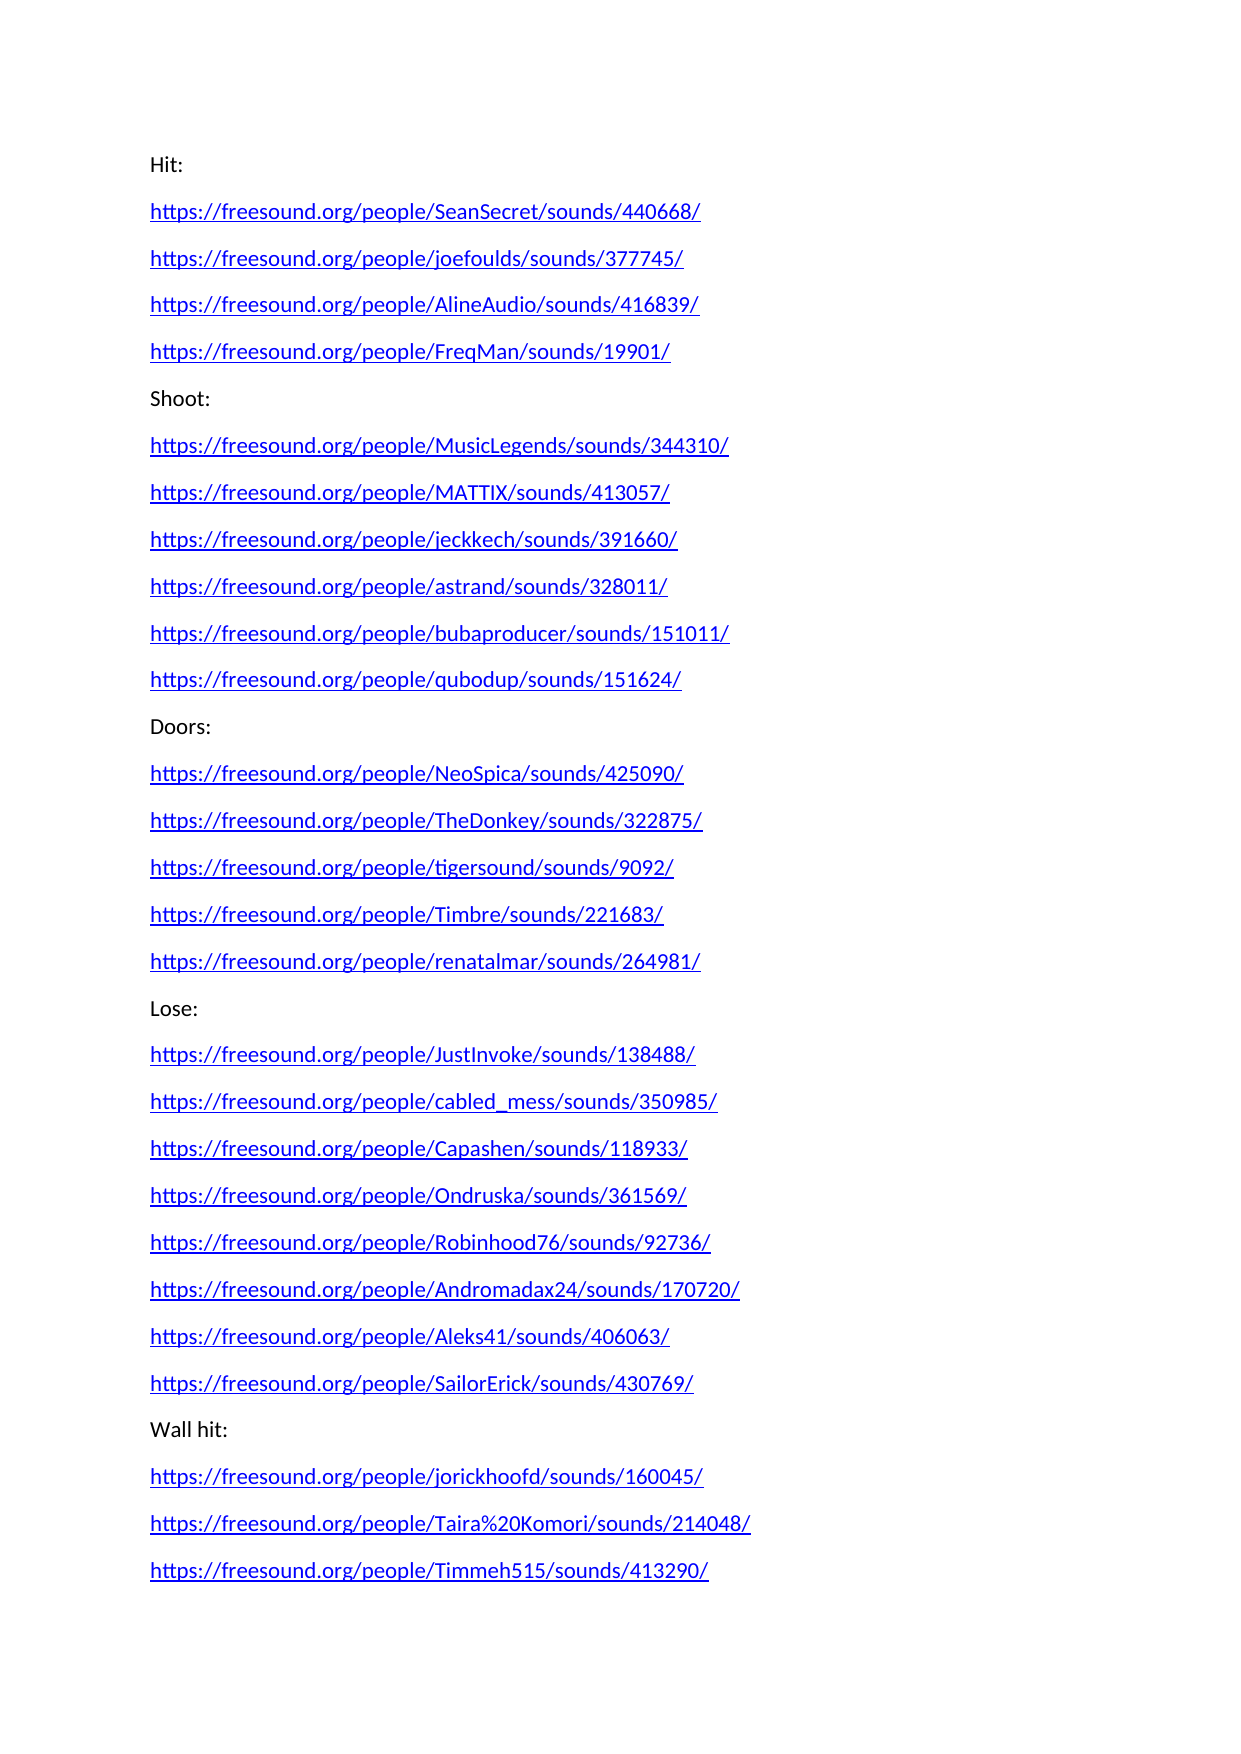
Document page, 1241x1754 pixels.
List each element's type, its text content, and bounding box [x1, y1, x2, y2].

text Wall hit: [150, 1416, 1090, 1444]
text https://freesound.org/people/SailorErick/sounds/430769/ [150, 1369, 1090, 1397]
text https://freesound.org/people/joefoulds/sounds/377745/ [150, 244, 1090, 272]
text https://freesound.org/people/renatalmar/sounds/264981/ [150, 947, 1090, 975]
text https://freesound.org/people/Ondruska/sounds/361569/ [150, 1181, 1090, 1209]
text https://freesound.org/people/qubodup/sounds/151624/ [150, 666, 1090, 694]
text https://freesound.org/people/AlineAudio/sounds/416839/ [150, 291, 1090, 319]
text https://freesound.org/people/Aleks41/sounds/406063/ [150, 1322, 1090, 1350]
text https://freesound.org/people/jorickhoofd/sounds/160045/ [150, 1462, 1090, 1491]
text Doors: [150, 712, 1090, 741]
text https://freesound.org/people/FreqMan/sounds/19901/ [150, 337, 1090, 366]
text Shoot: [150, 384, 1090, 412]
text https://freesound.org/people/cabled_mess/sounds/350985/ [150, 1087, 1090, 1116]
text https://freesound.org/people/tigersound/sounds/9092/ [150, 853, 1090, 881]
text https://freesound.org/people/Robinhood76/sounds/92736/ [150, 1228, 1090, 1256]
text https://freesound.org/people/Taira%20Komori/sounds/214048/ [150, 1509, 1090, 1537]
text https://freesound.org/people/Timbre/sounds/221683/ [150, 900, 1090, 928]
text https://freesound.org/people/jeckkech/sounds/391660/ [150, 525, 1090, 553]
text https://freesound.org/people/MATTIX/sounds/413057/ [150, 478, 1090, 506]
text https://freesound.org/people/SeanSecret/sounds/440668/ [150, 197, 1090, 225]
text https://freesound.org/people/NeoSpica/sounds/425090/ [150, 759, 1090, 787]
text https://freesound.org/people/MusicLegends/sounds/344310/ [150, 431, 1090, 459]
text Lose: [150, 994, 1090, 1022]
text https://freesound.org/people/Capashen/sounds/118933/ [150, 1134, 1090, 1162]
text https://freesound.org/people/TheDonkey/sounds/322875/ [150, 806, 1090, 834]
text https://freesound.org/people/Andromadax24/sounds/170720/ [150, 1275, 1090, 1303]
text https://freesound.org/people/Timmeh515/sounds/413290/ [150, 1556, 1090, 1584]
text https://freesound.org/people/astrand/sounds/328011/ [150, 572, 1090, 600]
text https://freesound.org/people/JustInvoke/sounds/138488/ [150, 1041, 1090, 1069]
text https://freesound.org/people/bubaproducer/sounds/151011/ [150, 619, 1090, 647]
text Hit: [150, 150, 1090, 178]
